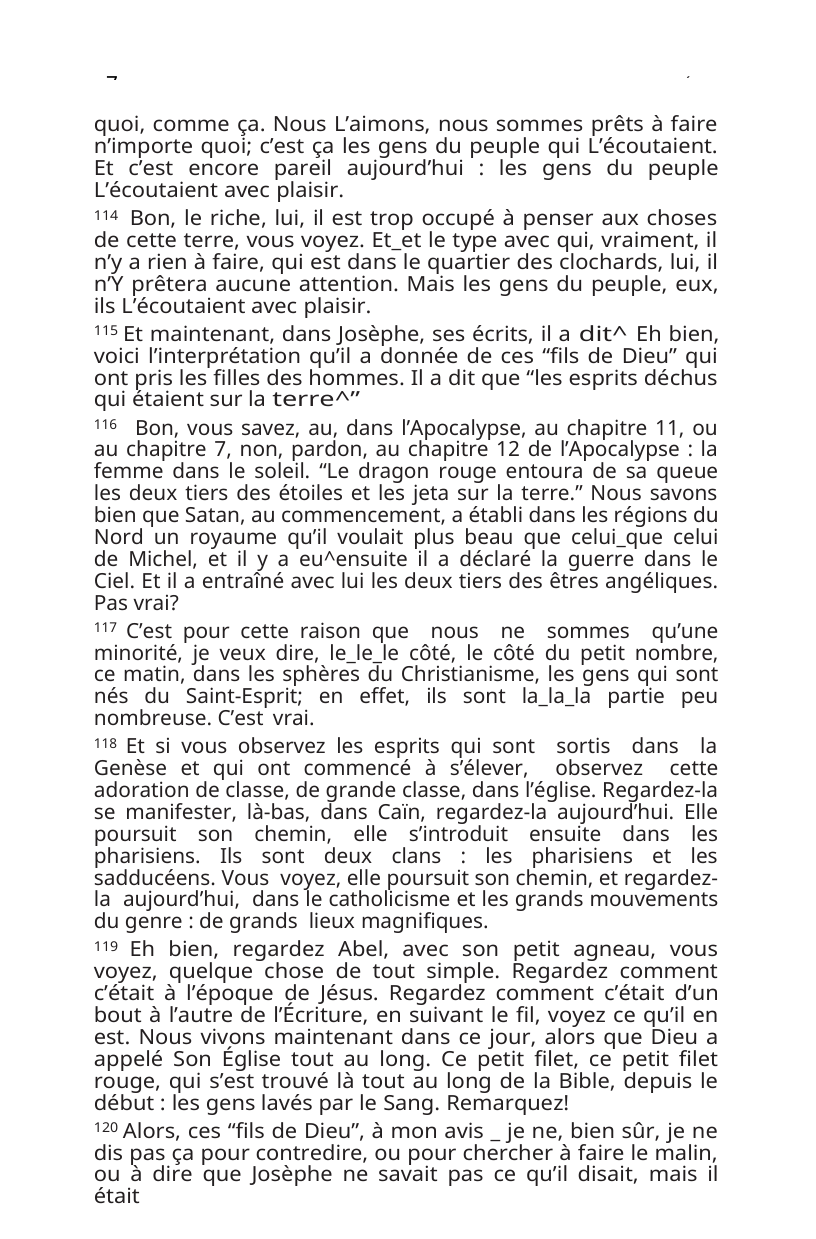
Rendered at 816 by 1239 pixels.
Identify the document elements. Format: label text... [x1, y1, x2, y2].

text 118 Et si vous observez les esprits qui sont sortis dans la Genèse et qui ont commencé à s’élever, observez cette adoration de classe, de grande classe, dans l’église. Regardez-la se manifester, là-bas, dans Caïn, regardez-la aujourd’hui. Elle poursuit son chemin, elle s’introduit ensuite dans les pharisiens. Ils sont deux clans : les pharisiens et les sadducéens. Vous voyez, elle poursuit son chemin, et regardez-la aujourd’hui, dans le catholicisme et les grands mouvements du genre : de grands lieux magnifiques. [94, 736, 719, 933]
text quoi, comme ça. Nous L’aimons, nous sommes prêts à faire n’importe quoi; c’est ça les gens du peuple qui L’écoutaient. Et c’est encore pareil aujourd’hui : les gens du peuple L’écoutaient avec plaisir. [94, 114, 719, 202]
text 116 Bon, vous savez, au, dans l’Apocalypse, au chapitre 11, ou au chapitre 7, non, pardon, au chapitre 12 de l’Apocalypse : la femme dans le soleil. “Le dragon rouge entoura de sa queue les deux tiers des étoiles et les jeta sur la terre.” Nous savons bien que Satan, au commencement, a établi dans les régions du Nord un royaume qu’il voulait plus beau que celui_que celui de Michel, et il y a eu^ensuite il a déclaré la guerre dans le Ciel. Et il a entraîné avec lui les deux tiers des êtres angéliques. Pas vrai? [94, 417, 719, 614]
text 119 Eh bien, regardez Abel, avec son petit agneau, vous voyez, quelque chose de tout simple. Regardez comment c’était à l’époque de Jésus. Regardez comment c’était d’un bout à l’autre de l’Écriture, en suivant le fil, voyez ce qu’il en est. Nous vivons maintenant dans ce jour, alors que Dieu a appelé Son Église tout au long. Ce petit filet, ce petit filet rouge, qui s’est trouvé là tout au long de la Bible, depuis le début : les gens lavés par le Sang. Remarquez! [94, 939, 719, 1114]
text 117 C’est pour cette raison que nous ne sommes qu’une minorité, je veux dire, le_le_le côté, le côté du petit nombre, ce matin, dans les sphères du Christianisme, les gens qui sont nés du Saint-Esprit; en effet, ils sont la_la_la partie peu nombreuse. C’est vrai. [94, 621, 719, 730]
text 114 Bon, le riche, lui, il est trop occupé à penser aux choses de cette terre, vous voyez. Et_et le type avec qui, vraiment, il n’y a rien à faire, qui est dans le quartier des clochards, lui, il n’Y prêtera aucune attention. Mais les gens du peuple, eux, ils L’écoutaient avec plaisir. [94, 208, 719, 317]
text 115 Et maintenant, dans Josèphe, ses écrits, il a dit^ Eh bien, voici l’interprétation qu’il a donnée de ces “fils de Dieu” qui ont pris les filles des hommes. Il a dit que “les esprits déchus qui étaient sur la terre^” [94, 324, 719, 411]
text 120 Alors, ces “fils de Dieu”, à mon avis _ je ne, bien sûr, je ne dis pas ça pour contredire, ou pour chercher à faire le malin, ou à dire que Josèphe ne savait pas ce qu’il disait, mais il était [94, 1121, 719, 1208]
